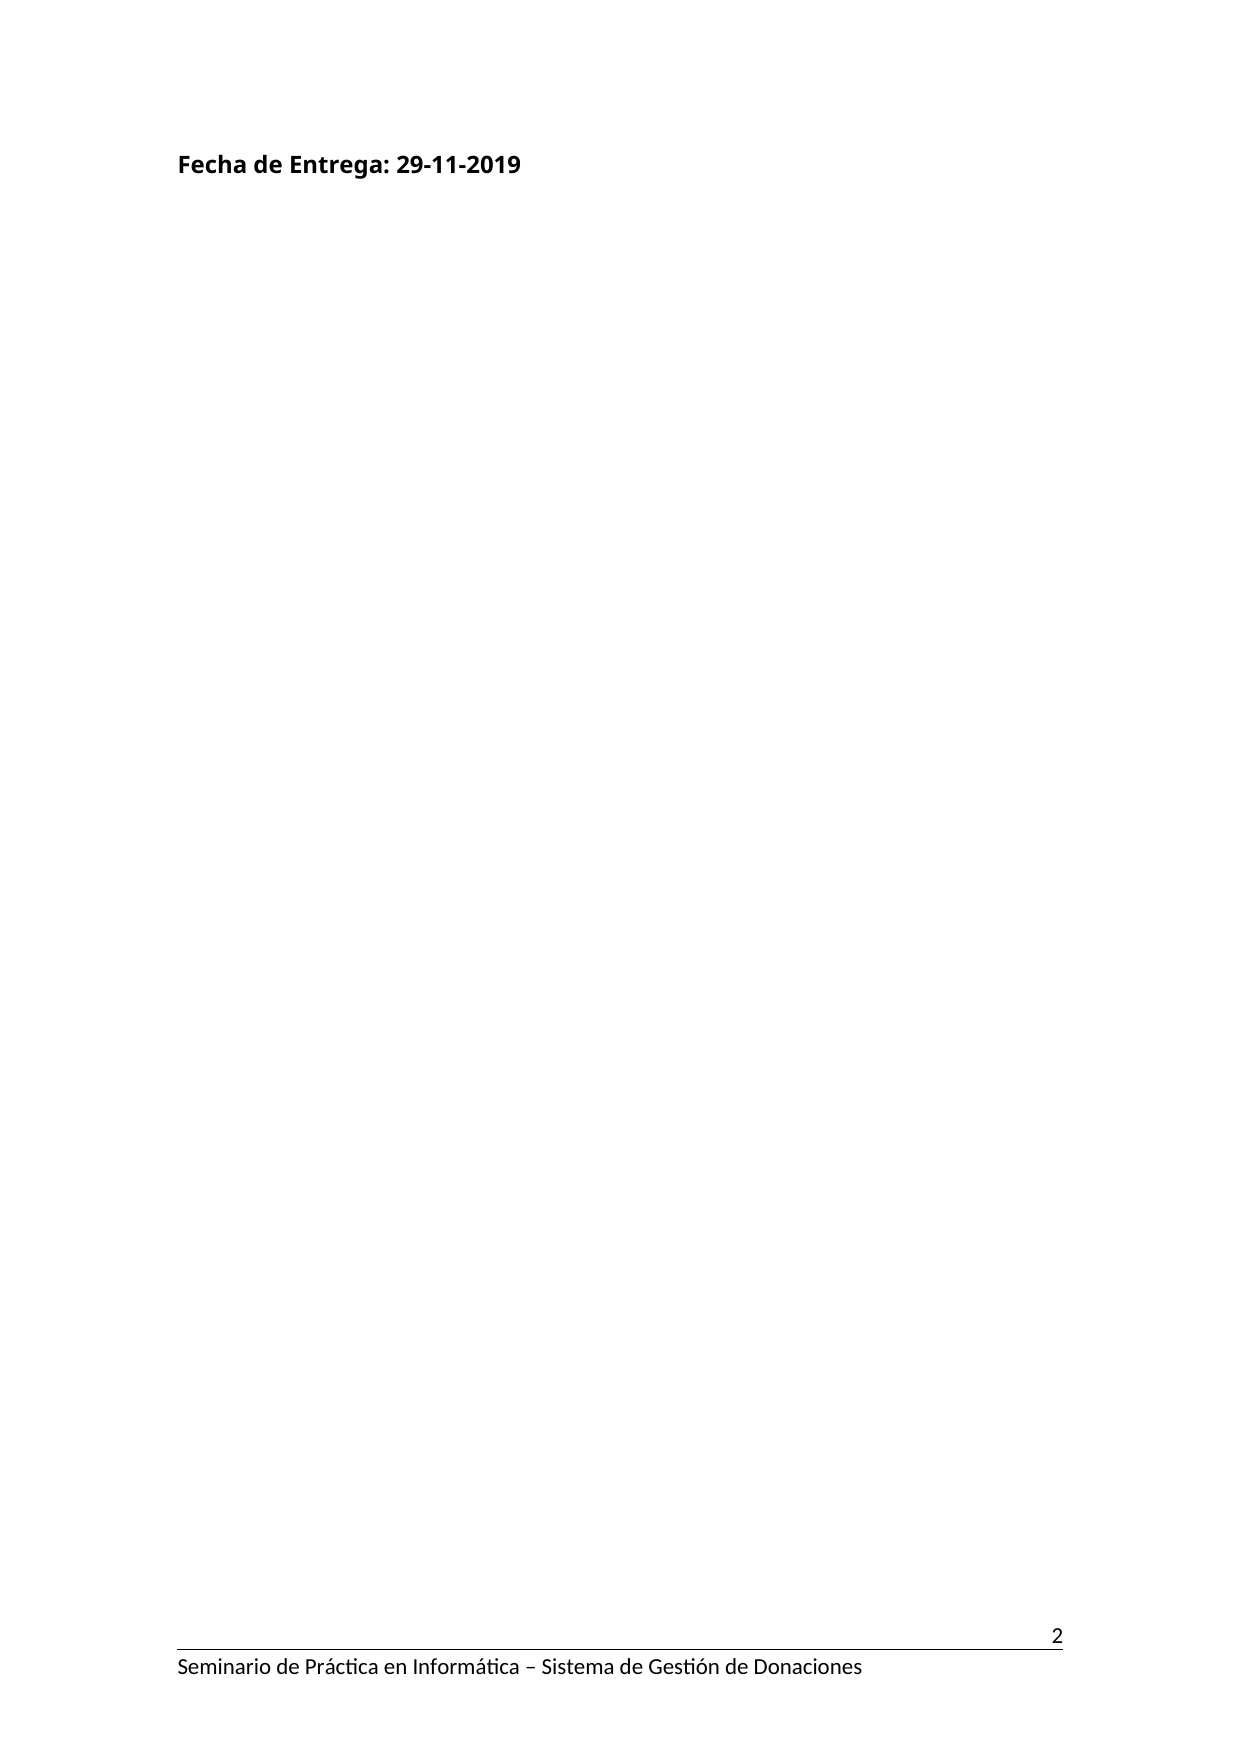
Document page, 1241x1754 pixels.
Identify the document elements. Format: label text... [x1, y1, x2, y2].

text Fecha de Entrega: 29-11-2019 [177, 148, 1063, 180]
